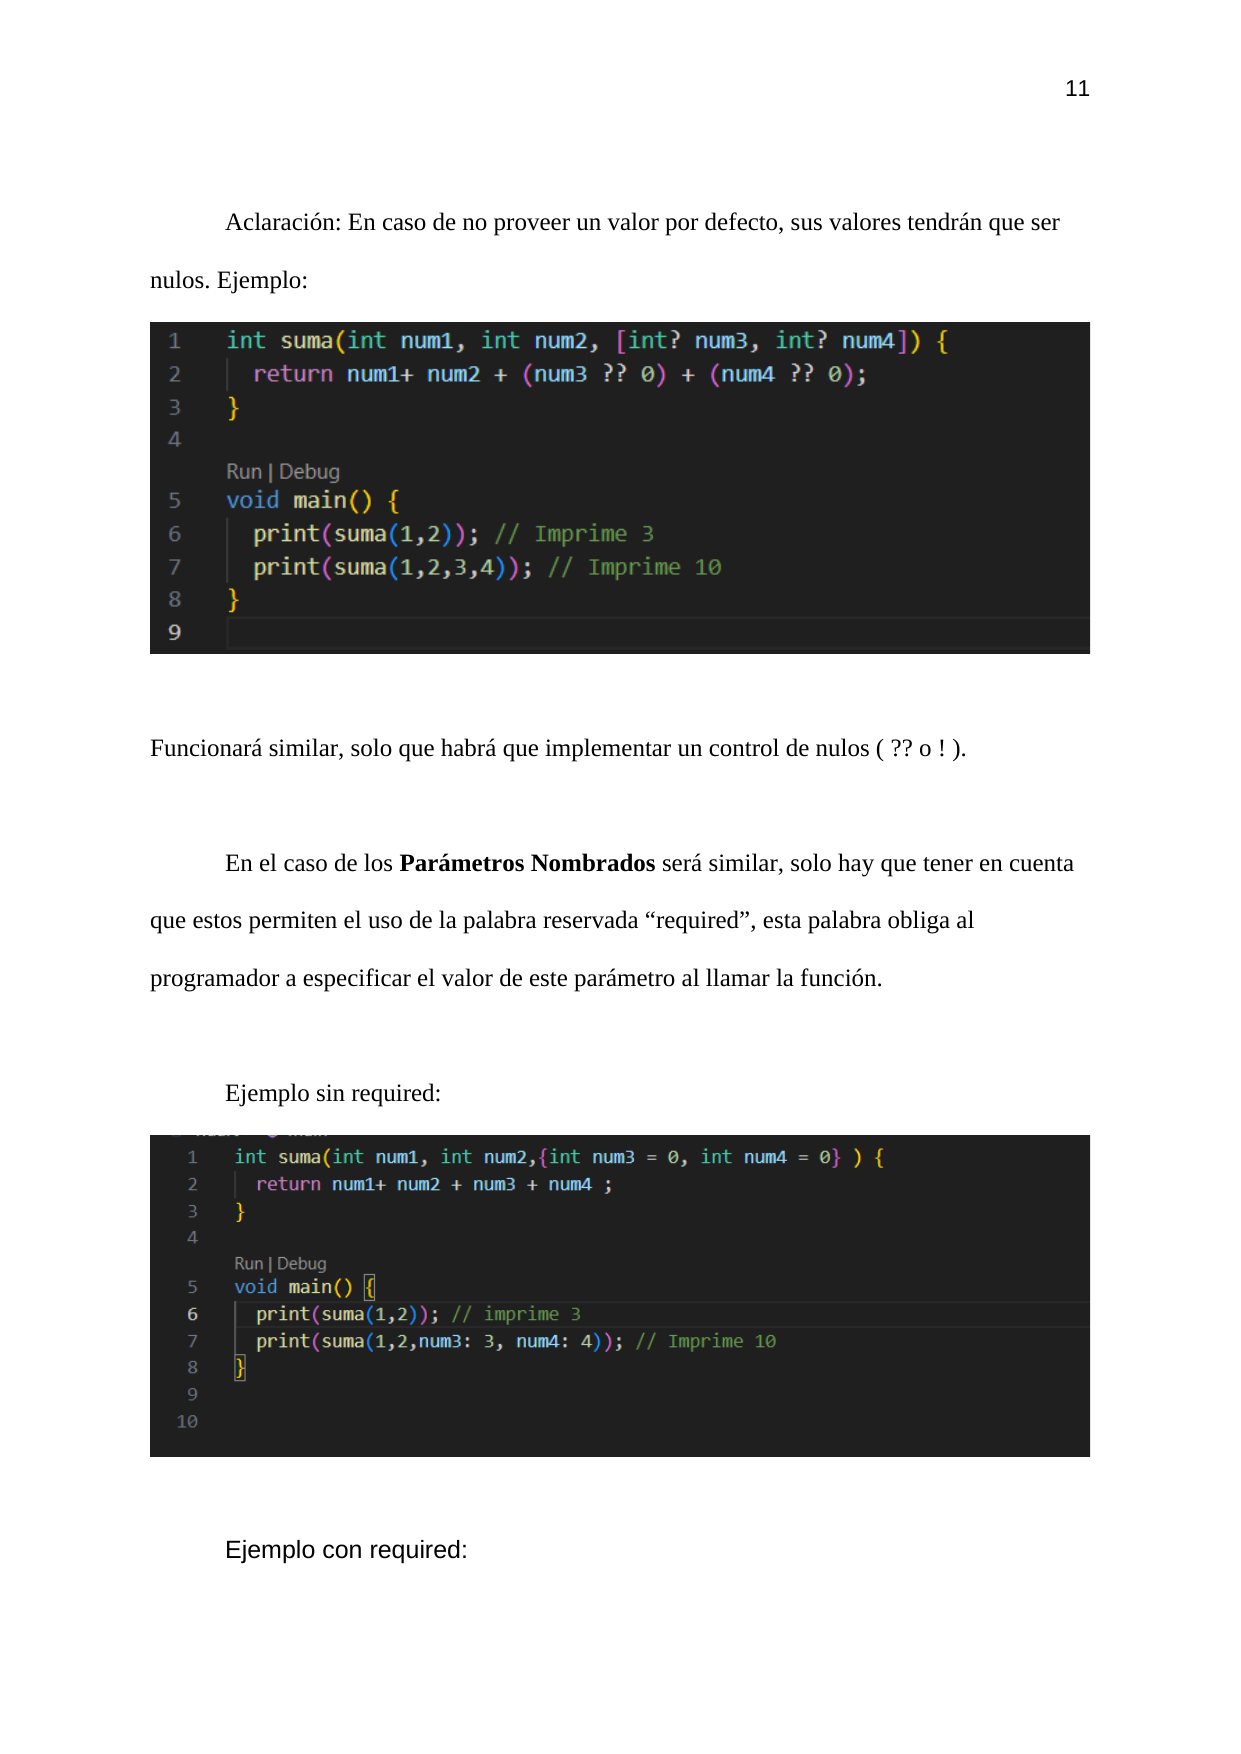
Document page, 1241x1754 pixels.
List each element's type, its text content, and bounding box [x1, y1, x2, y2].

picture [150, 1135, 1091, 1457]
text En el caso de los Parámetros Nombrados será similar, solo hay que tener en cuenta que estos permiten el uso de la palabra reservada “required”, esta palabra obliga al programador a especificar el valor de este parámetro al llamar la función. [150, 848, 1090, 992]
picture [150, 322, 1091, 654]
text Funcionará similar, solo que habrá que implementar un control de nulos ( ?? o ! ). [150, 733, 1090, 762]
text Aclaración: En caso de no proveer un valor por defecto, sus valores tendrán que ser nulos. Ejemplo: [150, 207, 1090, 294]
text Ejemplo con required: [150, 1535, 1090, 1564]
text Ejemplo sin required: [150, 1078, 1090, 1107]
